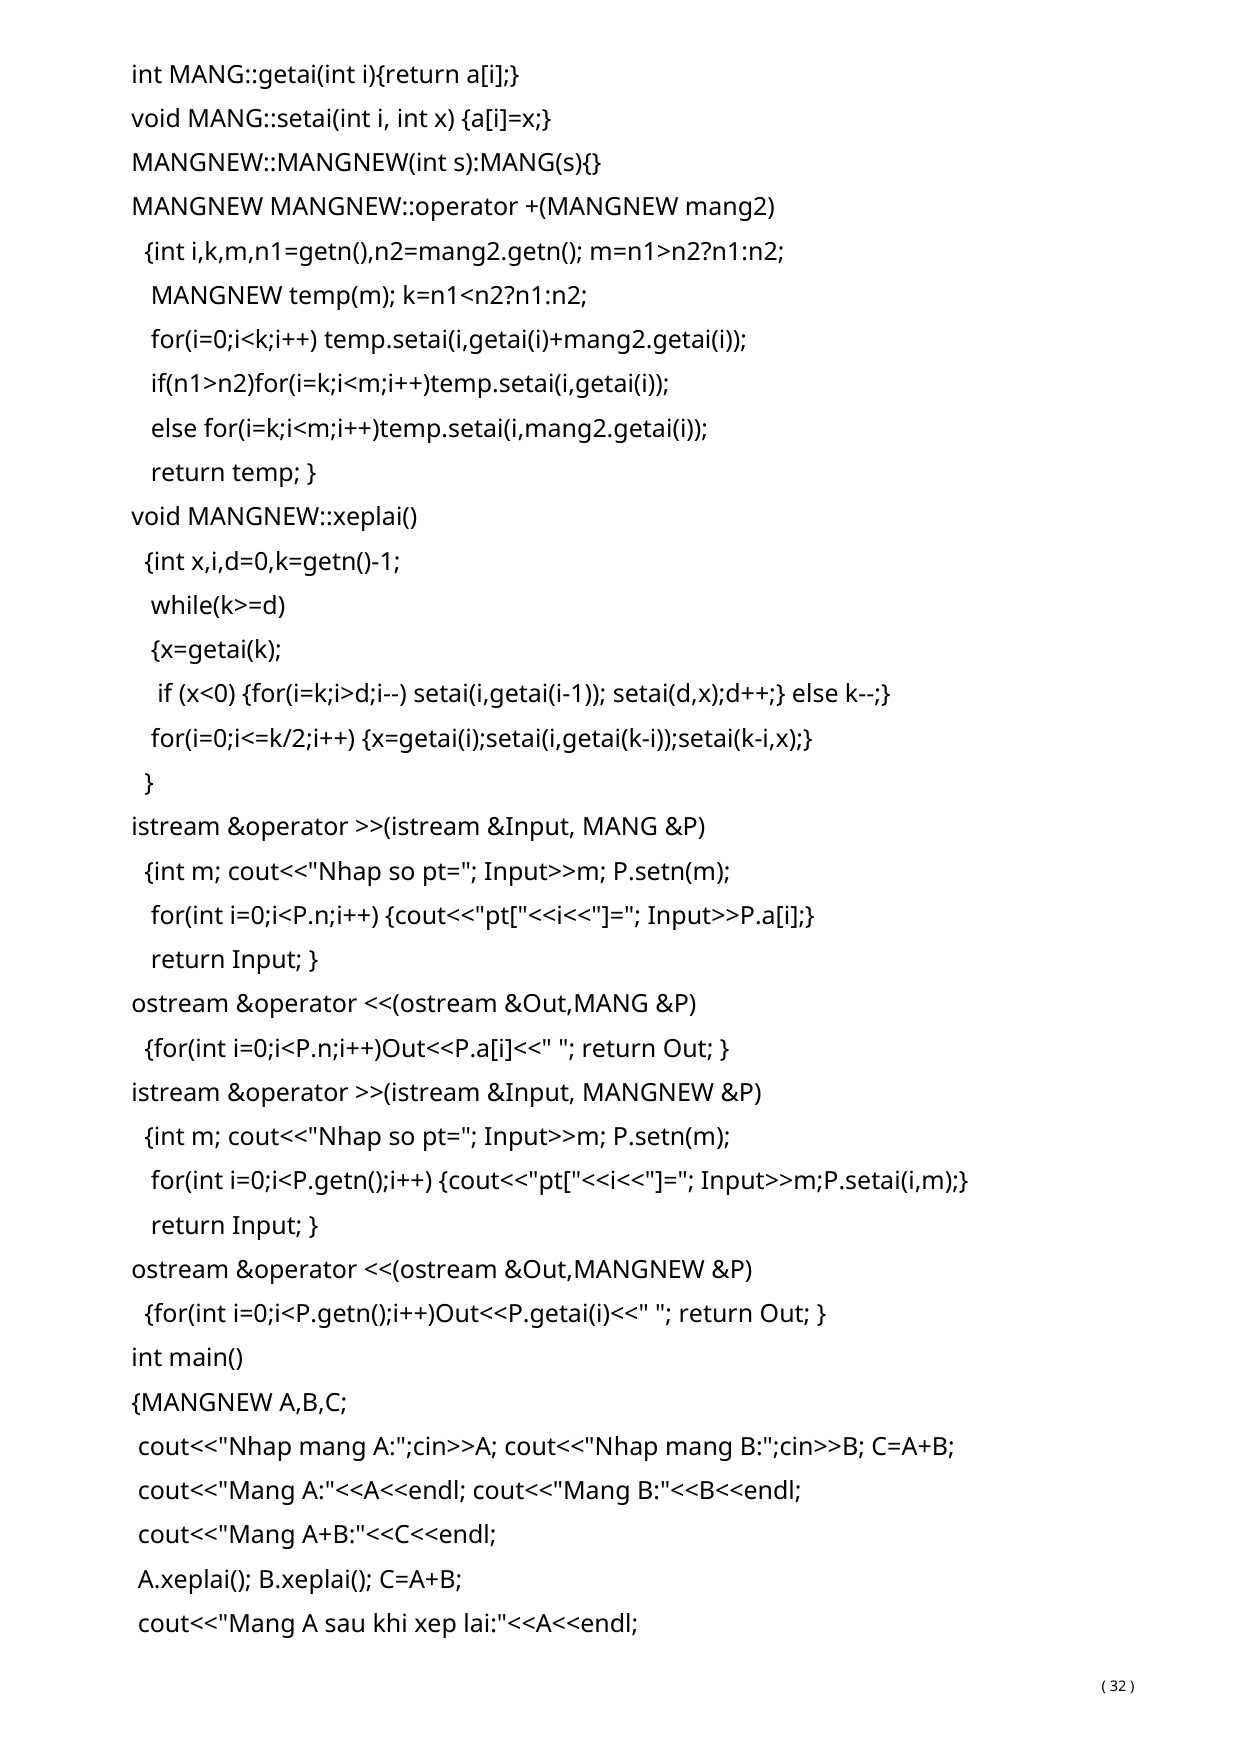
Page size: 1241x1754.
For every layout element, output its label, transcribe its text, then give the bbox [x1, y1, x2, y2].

text void MANG::setai(int i, int x) {a[i]=x;} [131, 101, 1134, 134]
text istream &operator >>(istream &Input, MANG &P) [131, 809, 1134, 843]
text MANGNEW::MANGNEW(int s):MANG(s){} [131, 145, 1134, 179]
text cout<<"Mang A:"<<A<<endl; cout<<"Mang B:"<<B<<endl; [131, 1473, 1134, 1507]
text {int m; cout<<"Nhap so pt="; Input>>m; P.setn(m); [131, 853, 1134, 887]
text return Input; } [131, 1207, 1134, 1241]
text {MANGNEW A,B,C; [131, 1384, 1134, 1418]
text return temp; } [131, 455, 1134, 489]
text cout<<"Nhap mang A:";cin>>A; cout<<"Nhap mang B:";cin>>B; C=A+B; [131, 1429, 1134, 1463]
text cout<<"Mang A+B:"<<C<<endl; [131, 1517, 1134, 1551]
text cout<<"Mang A sau khi xep lai:"<<A<<endl; [131, 1606, 1134, 1640]
text int MANG::getai(int i){return a[i];} [131, 56, 1134, 90]
text {int i,k,m,n1=getn(),n2=mang2.getn(); m=n1>n2?n1:n2; [131, 233, 1134, 267]
text istream &operator >>(istream &Input, MANGNEW &P) [131, 1074, 1134, 1108]
text MANGNEW MANGNEW::operator +(MANGNEW mang2) [131, 189, 1134, 223]
text if(n1>n2)for(i=k;i<m;i++)temp.setai(i,getai(i)); [131, 366, 1134, 400]
text int main() [131, 1340, 1134, 1374]
text MANGNEW temp(m); k=n1<n2?n1:n2; [131, 278, 1134, 312]
text {x=getai(k); [131, 632, 1134, 666]
text {int m; cout<<"Nhap so pt="; Input>>m; P.setn(m); [131, 1119, 1134, 1153]
text return Input; } [131, 942, 1134, 976]
text A.xeplai(); B.xeplai(); C=A+B; [131, 1561, 1134, 1596]
text {for(int i=0;i<P.n;i++)Out<<P.a[i]<<" "; return Out; } [131, 1030, 1134, 1064]
text for(int i=0;i<P.getn();i++) {cout<<"pt["<<i<<"]="; Input>>m;P.setai(i,m);} [131, 1163, 1134, 1197]
text for(i=0;i<k;i++) temp.setai(i,getai(i)+mang2.getai(i)); [131, 322, 1134, 356]
text ostream &operator <<(ostream &Out,MANG &P) [131, 986, 1134, 1020]
text {for(int i=0;i<P.getn();i++)Out<<P.getai(i)<<" "; return Out; } [131, 1296, 1134, 1330]
text while(k>=d) [131, 587, 1134, 622]
text for(i=0;i<=k/2;i++) {x=getai(i);setai(i,getai(k-i));setai(k-i,x);} [131, 720, 1134, 754]
text } [131, 764, 1134, 799]
text else for(i=k;i<m;i++)temp.setai(i,mang2.getai(i)); [131, 410, 1134, 444]
text for(int i=0;i<P.n;i++) {cout<<"pt["<<i<<"]="; Input>>P.a[i];} [131, 897, 1134, 931]
text if (x<0) {for(i=k;i>d;i--) setai(i,getai(i-1)); setai(d,x);d++;} else k--;} [131, 676, 1134, 710]
text void MANGNEW::xeplai() [131, 499, 1134, 533]
text ostream &operator <<(ostream &Out,MANGNEW &P) [131, 1252, 1134, 1286]
text {int x,i,d=0,k=getn()-1; [131, 543, 1134, 577]
